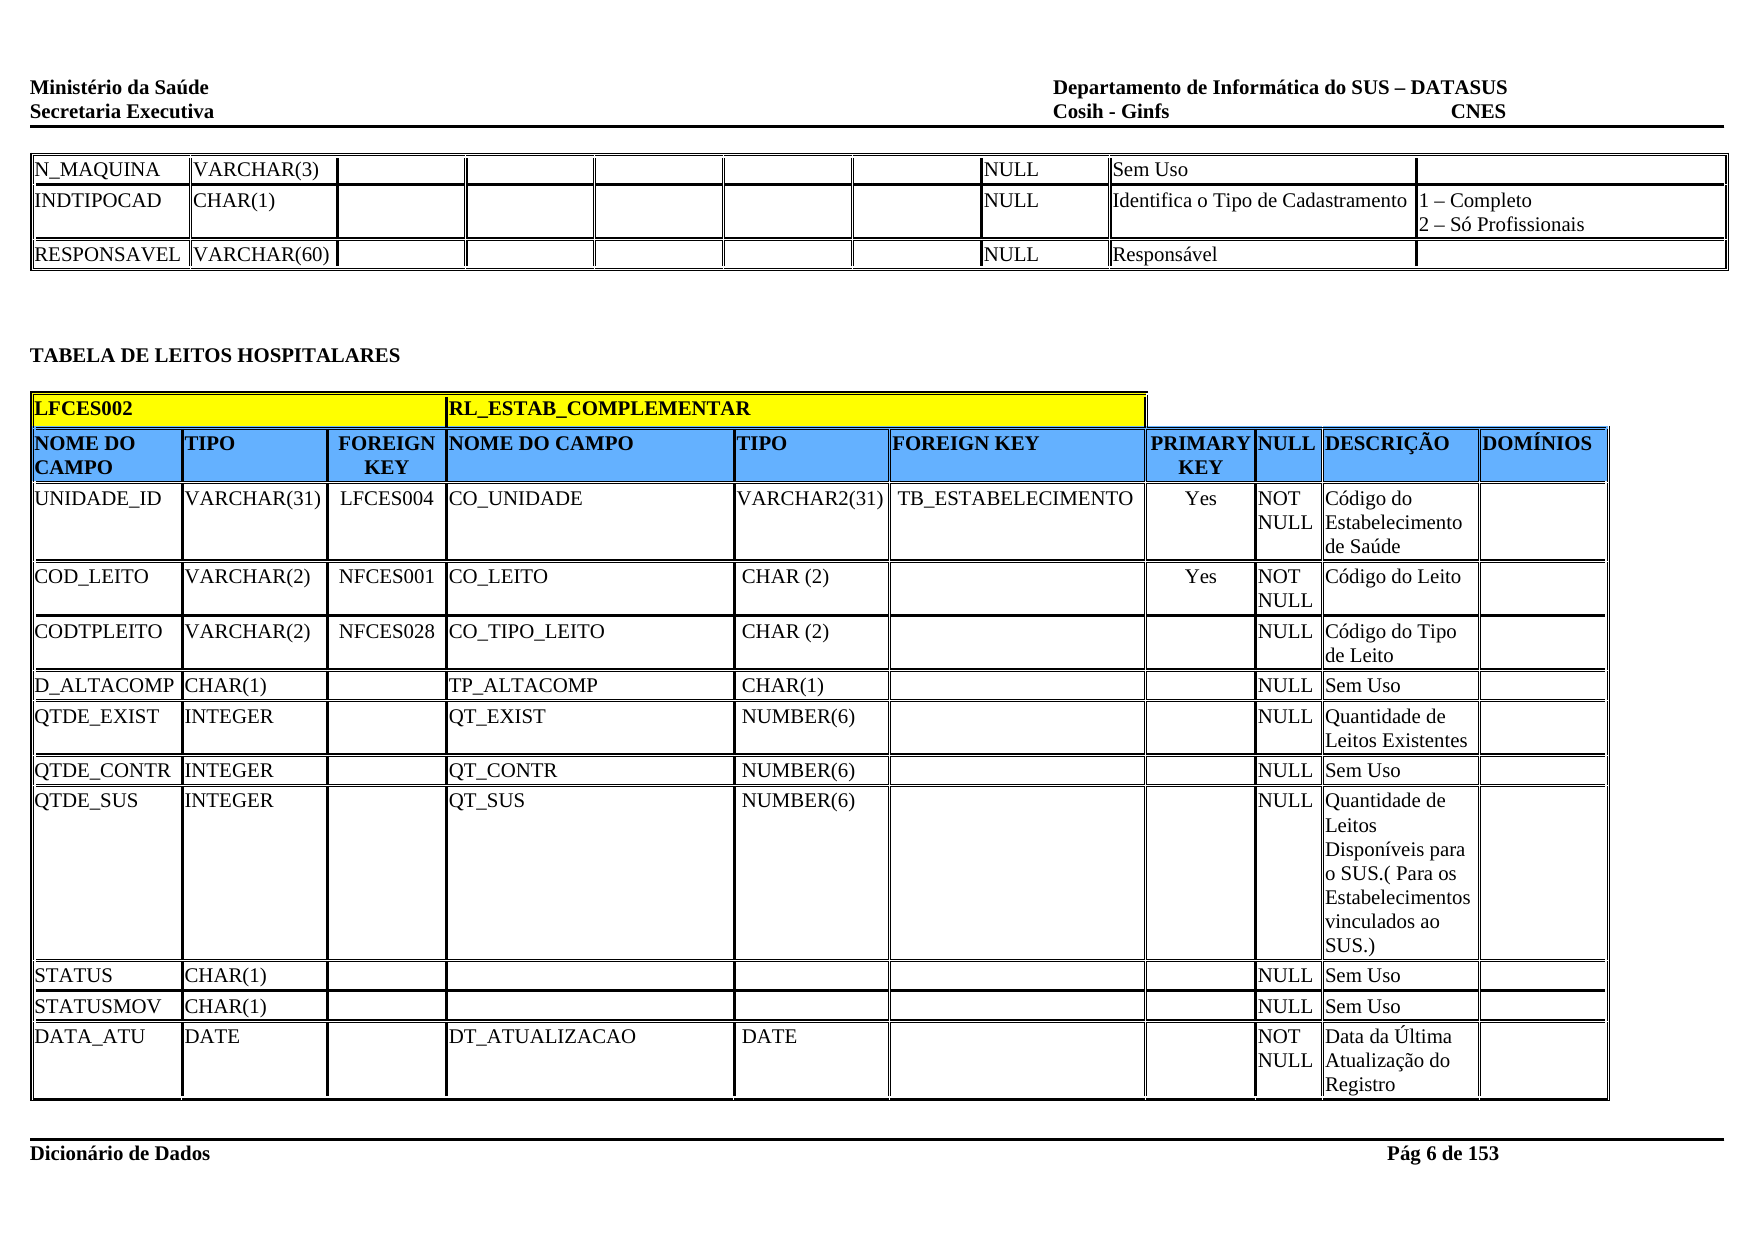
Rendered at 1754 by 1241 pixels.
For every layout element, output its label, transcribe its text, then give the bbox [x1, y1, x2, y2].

table_cell [1481, 668, 1607, 699]
table_header LFCES002 [34, 395, 446, 426]
table_cell Responsável [1110, 241, 1416, 268]
table_cell UNIDADE_ID [32, 481, 182, 559]
table_cell TB_ESTABELECIMENTO [891, 484, 1144, 559]
table_cell [448, 992, 733, 1019]
table_cell NOT NULL [1255, 1023, 1322, 1098]
table_cell [329, 787, 445, 958]
table_cell NULL [983, 186, 1108, 237]
table_cell [891, 787, 1144, 958]
table_cell [1147, 787, 1254, 958]
table_cell [736, 962, 888, 989]
table_cell [724, 156, 852, 183]
table_cell NUMBER(6) [736, 702, 888, 753]
table_cell DT_ATUALIZACAO [446, 1023, 734, 1098]
table_cell [891, 617, 1144, 668]
table_cell NOT NULL [1257, 563, 1321, 614]
table_cell [596, 186, 722, 237]
table_cell [891, 962, 1144, 989]
table_cell Código do Leito [1324, 563, 1478, 614]
table_cell NULL [1257, 757, 1321, 784]
table_cell QTDE_SUS [32, 784, 182, 958]
table_cell NULL [1257, 787, 1321, 958]
table_cell Sem Uso [1110, 156, 1416, 183]
table_cell [891, 702, 1144, 753]
table_cell DOMÍNIOS [1480, 426, 1608, 481]
table_cell NOME DO CAMPO [448, 430, 733, 481]
table_cell FOREIGN KEY [891, 430, 1144, 481]
table_cell [1146, 1023, 1255, 1098]
table_cell PRIMARY KEY [1147, 430, 1254, 481]
table_cell [853, 241, 981, 268]
table_cell NULL [1257, 962, 1321, 989]
table_cell [1481, 753, 1607, 784]
table_cell CO_UNIDADE [448, 484, 733, 559]
table_cell TIPO [736, 430, 888, 481]
table_cell DATE [182, 1023, 327, 1098]
table_cell LFCES004 [329, 484, 445, 559]
table_cell DATA_ATU [34, 1019, 182, 1098]
table_cell QTDE_CONTR [34, 753, 181, 784]
table_cell Quantidade de Leitos Disponíveis para o SUS.( Para os Estabelecimentos vinculados ao SUS.) [1324, 787, 1478, 958]
table_cell QTDE_EXIST [32, 699, 182, 753]
table_cell DATE [734, 1023, 890, 1098]
table_cell [337, 237, 466, 268]
table_cell VARCHAR(3) [191, 156, 337, 183]
table_cell NULL [981, 237, 1110, 268]
table_cell 1 – Completo 2 – Só Profissionais [1418, 183, 1727, 237]
table_cell CO_TIPO_LEITO [448, 617, 733, 668]
table_cell INDTIPOCAD [32, 183, 189, 237]
table_cell [1147, 702, 1254, 753]
table_cell Sem Uso [1324, 962, 1478, 989]
table_cell CHAR(1) [184, 962, 326, 989]
table_cell NUMBER(6) [736, 757, 888, 784]
table_cell INTEGER [184, 757, 326, 784]
table_cell [1147, 962, 1254, 989]
table_cell CHAR(1) [736, 672, 888, 699]
table_cell [339, 186, 464, 237]
table_cell NOT NULL [1257, 484, 1321, 559]
table_cell [853, 156, 981, 183]
table_cell STATUS [34, 959, 181, 989]
table_cell [337, 154, 466, 183]
table_cell NULL [1257, 702, 1321, 753]
table_cell [595, 241, 724, 268]
table_cell VARCHAR(60) [191, 241, 337, 268]
table_cell QT_CONTR [448, 757, 733, 784]
table_cell [468, 186, 593, 237]
table_cell NULL [1257, 672, 1321, 699]
table_cell NFCES028 [329, 617, 445, 668]
table_cell D_ALTACOMP [34, 668, 181, 699]
table_cell RESPONSAVEL [34, 237, 191, 268]
table_cell [1480, 699, 1608, 753]
table_header RL_ESTAB_COMPLEMENTAR [446, 395, 1146, 426]
table_cell [1416, 156, 1725, 183]
table_cell VARCHAR(2) [184, 617, 326, 668]
table_cell DESCRIÇÃO [1324, 430, 1478, 481]
table_cell CHAR(1) [184, 672, 326, 699]
table_cell [1480, 784, 1608, 958]
table_cell NUMBER(6) [736, 787, 888, 958]
table_cell VARCHAR2(31) [736, 484, 888, 559]
table_cell [1147, 617, 1254, 668]
table_cell [891, 672, 1144, 699]
table_cell [327, 1023, 446, 1098]
table_cell [891, 992, 1144, 1019]
table_cell [595, 156, 724, 183]
table_cell Sem Uso [1324, 672, 1478, 699]
table_cell VARCHAR(2) [184, 563, 326, 614]
table_cell [1481, 559, 1607, 614]
table_cell [448, 962, 733, 989]
table_cell [329, 992, 445, 1019]
table_cell STATUSMOV [34, 989, 181, 1019]
table_cell [1147, 757, 1254, 784]
table_cell Código do Estabelecimento de Saúde [1324, 484, 1478, 559]
table_cell TIPO [184, 430, 326, 481]
table_cell COD_LEITO [34, 559, 181, 614]
table_cell Código do Tipo de Leito [1324, 617, 1478, 668]
table_cell NOME DO CAMPO [34, 426, 182, 481]
table_cell N_MAQUINA [34, 156, 191, 183]
table_cell [890, 1023, 1146, 1098]
table_cell CODTPLEITO [34, 614, 181, 668]
table_cell NFCES001 [329, 563, 445, 614]
table_cell [1481, 614, 1607, 668]
table_cell [725, 186, 851, 237]
table_cell INTEGER [184, 787, 326, 958]
table_cell CO_LEITO [448, 563, 733, 614]
text TABELA DE LEITOS HOSPITALARES [29, 343, 1724, 367]
table_cell Sem Uso [1324, 992, 1478, 1019]
table_cell [1147, 992, 1254, 1019]
table_cell [1481, 989, 1607, 1019]
table_cell CHAR (2) [736, 563, 888, 614]
table_cell INTEGER [184, 702, 326, 753]
table_cell [854, 186, 980, 237]
table_cell VARCHAR(31) [184, 484, 326, 559]
table_cell Sem Uso [1324, 757, 1478, 784]
table_cell [1481, 959, 1607, 989]
table_cell [736, 992, 888, 1019]
table_cell [466, 156, 595, 183]
table_cell [1480, 481, 1608, 559]
table_cell [891, 563, 1144, 614]
table_cell Quantidade de Leitos Existentes [1324, 702, 1478, 753]
table_cell [466, 241, 595, 268]
table_cell Yes [1147, 563, 1254, 614]
table_cell NULL [981, 154, 1110, 183]
table_cell [1416, 237, 1726, 268]
table_cell QT_SUS [448, 787, 733, 958]
table_cell [1147, 672, 1254, 699]
table_cell CHAR (2) [736, 617, 888, 668]
table_cell [329, 757, 445, 784]
table_cell QT_EXIST [448, 702, 733, 753]
table_cell FOREIGN KEY [329, 430, 445, 481]
table_cell [1480, 1019, 1607, 1098]
table_cell [329, 962, 445, 989]
table_cell CHAR(1) [184, 992, 326, 1019]
table_cell [891, 757, 1144, 784]
table_cell NULL [1257, 992, 1321, 1019]
table_cell Data da Última Atualização do Registro [1323, 1023, 1480, 1098]
table_cell NULL [1257, 430, 1321, 481]
table_cell TP_ALTACOMP [448, 672, 733, 699]
table_cell [724, 241, 852, 268]
table_cell [329, 702, 445, 753]
table_cell Identifica o Tipo de Cadastramento [1112, 186, 1415, 237]
table_cell NULL [1257, 617, 1321, 668]
table_cell [329, 672, 445, 699]
table_cell Yes [1147, 484, 1254, 559]
table_cell CHAR(1) [192, 186, 336, 237]
